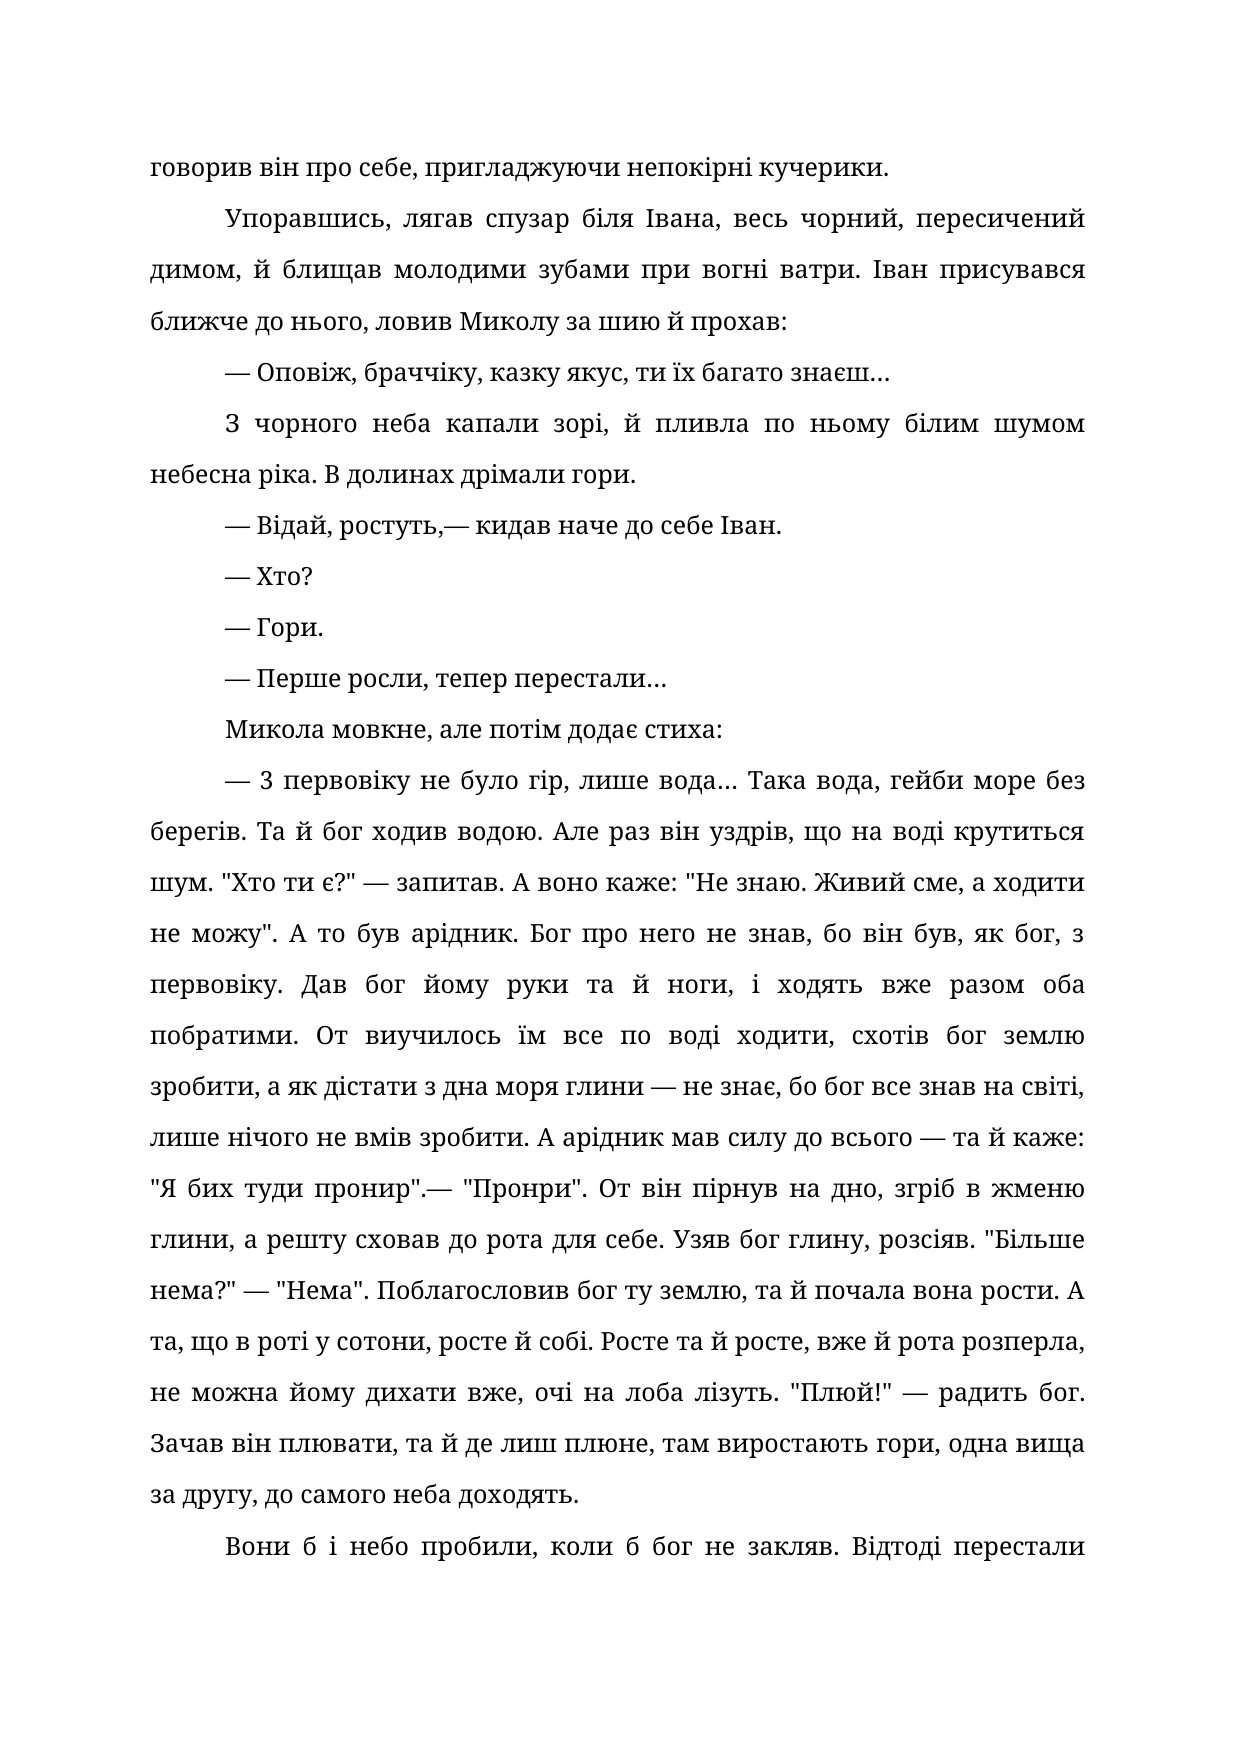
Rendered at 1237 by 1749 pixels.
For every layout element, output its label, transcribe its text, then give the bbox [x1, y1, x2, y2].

text Микола мовкне, але потім додає стиха: [150, 711, 1086, 746]
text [150, 1528, 1086, 1562]
text З чорного неба капали зорі, й пливла по ньому білим шумом небесна ріка. В долинах дрімали гори. [150, 405, 1086, 490]
text — Оповіж, браччіку, казку якус, ти їх багато знаєш… [150, 354, 1086, 388]
text — 3 первовіку не було гір, лише вода… Така вода, гейби море без берегів. Та й бог ходив водою. Але раз він уздрів, що на воді крутиться шум. "Хто ти є?" — запитав. А воно каже: "Не знаю. Живий сме, а ходити не можу". А то був арідник. Бог про него не знав, бо він був, як бог, з первовіку. Дав бог йому руки та й ноги, і ходять вже разом оба побратими. От виучилось їм все по воді ходити, схотів бог землю зробити, а як дістати з дна моря глини — не знає, бо бог все знав на світі, лише нічого не вмів зробити. А арідник мав силу до всього — та й каже: "Я бих туди пронир".— "Пронри". От він пірнув на дно, згріб в жменю глини, а решту сховав до рота для себе. Узяв бог глину, розсіяв. "Більше нема?" — "Нема". Поблагословив бог ту землю, та й почала вона рости. А та, що в роті у сотони, росте й собі. Росте та й росте, вже й рота розперла, не можна йому дихати вже, очі на лоба лізуть. "Плюй!" — радить бог. Зачав він плювати, та й де лиш плюне, там виростають гори, одна вища за другу, до самого неба доходять. [150, 762, 1086, 1511]
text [150, 150, 1086, 184]
text Упоравшись, лягав спузар біля Івана, весь чорний, пересичений димом, й блищав молодими зубами при вогні ватри. Іван присувався ближче до нього, ловив Миколу за шию й прохав: [150, 201, 1086, 337]
text — Гори. [150, 609, 1086, 643]
text — Відай, ростуть,— кидав наче до себе Іван. [150, 507, 1086, 541]
text — Хто? [150, 558, 1086, 592]
text — Перше росли, тепер перестали… [150, 660, 1086, 694]
